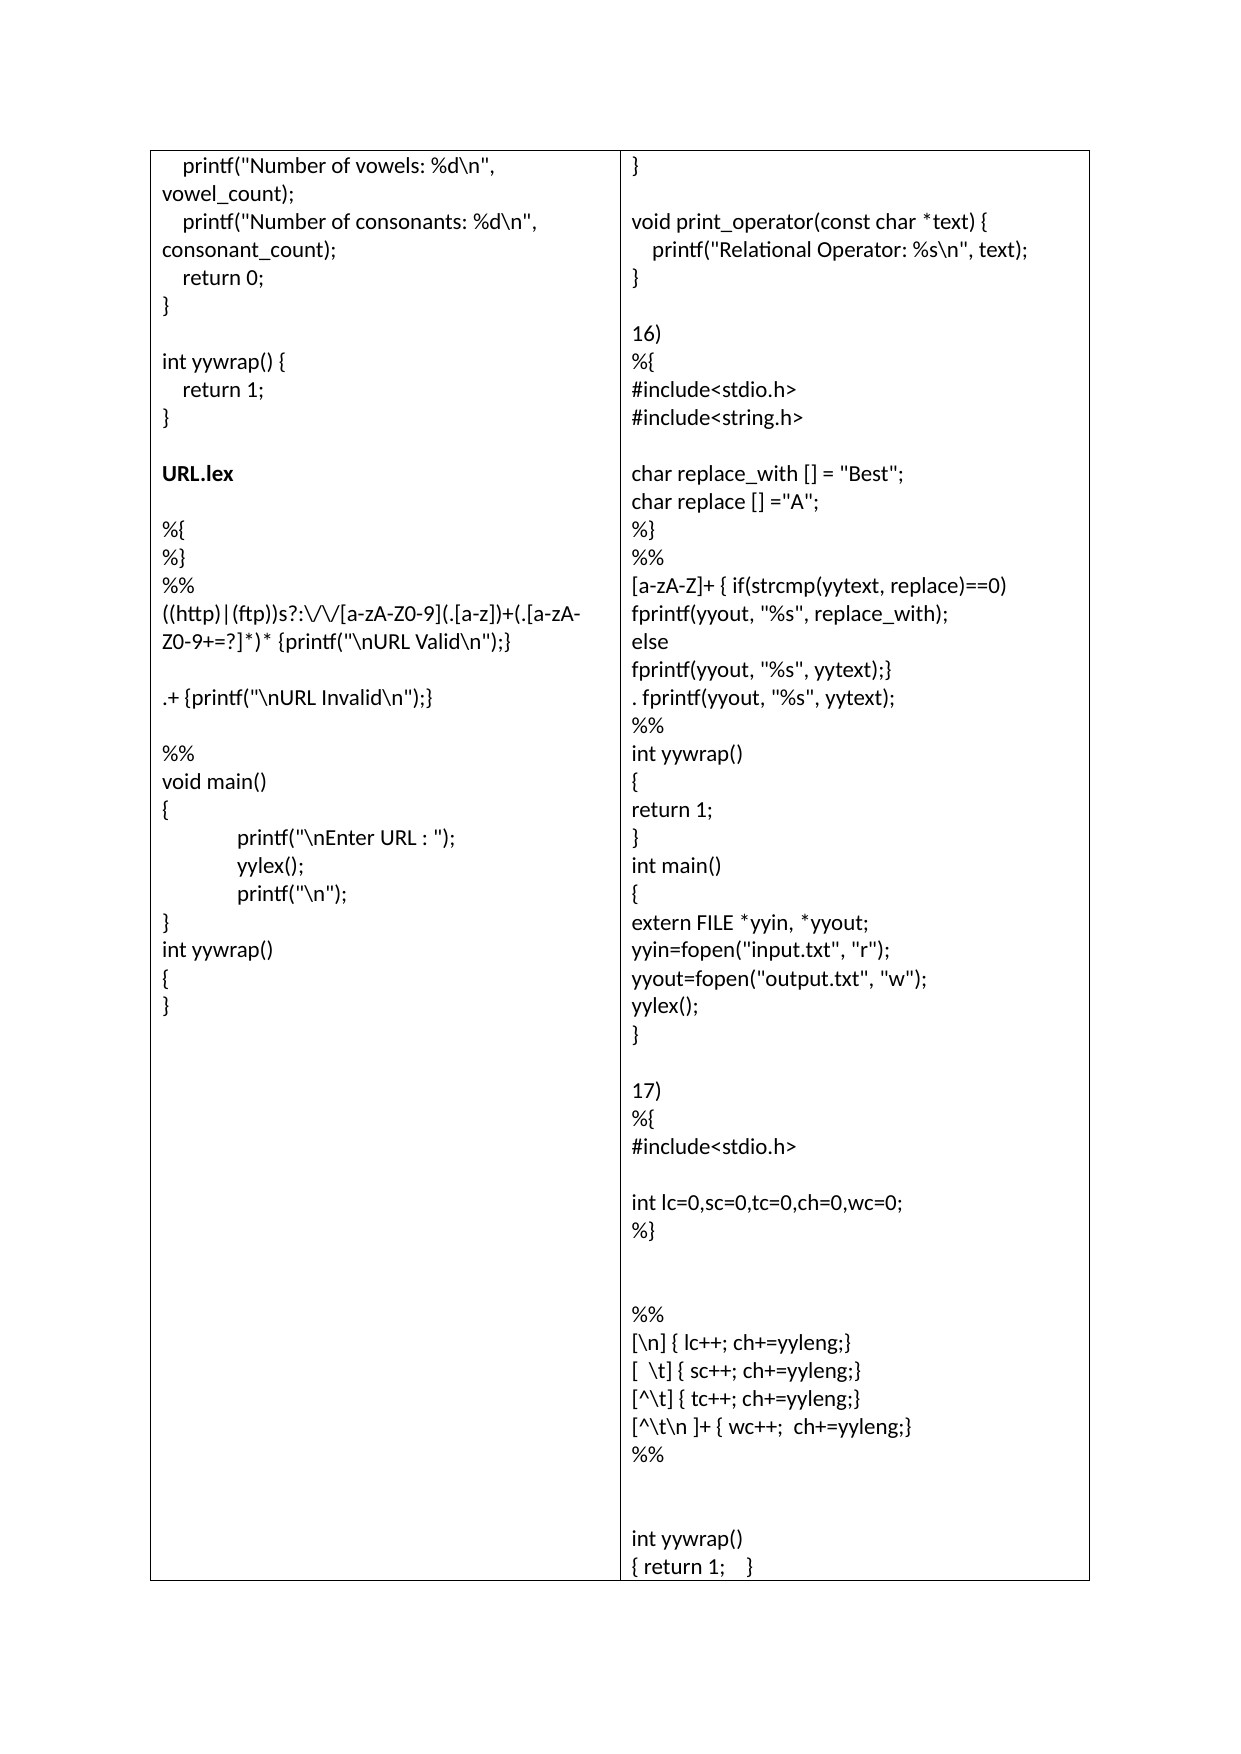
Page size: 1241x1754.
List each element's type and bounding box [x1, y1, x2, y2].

table_header [621, 151, 1089, 1580]
table_header [151, 151, 620, 1580]
